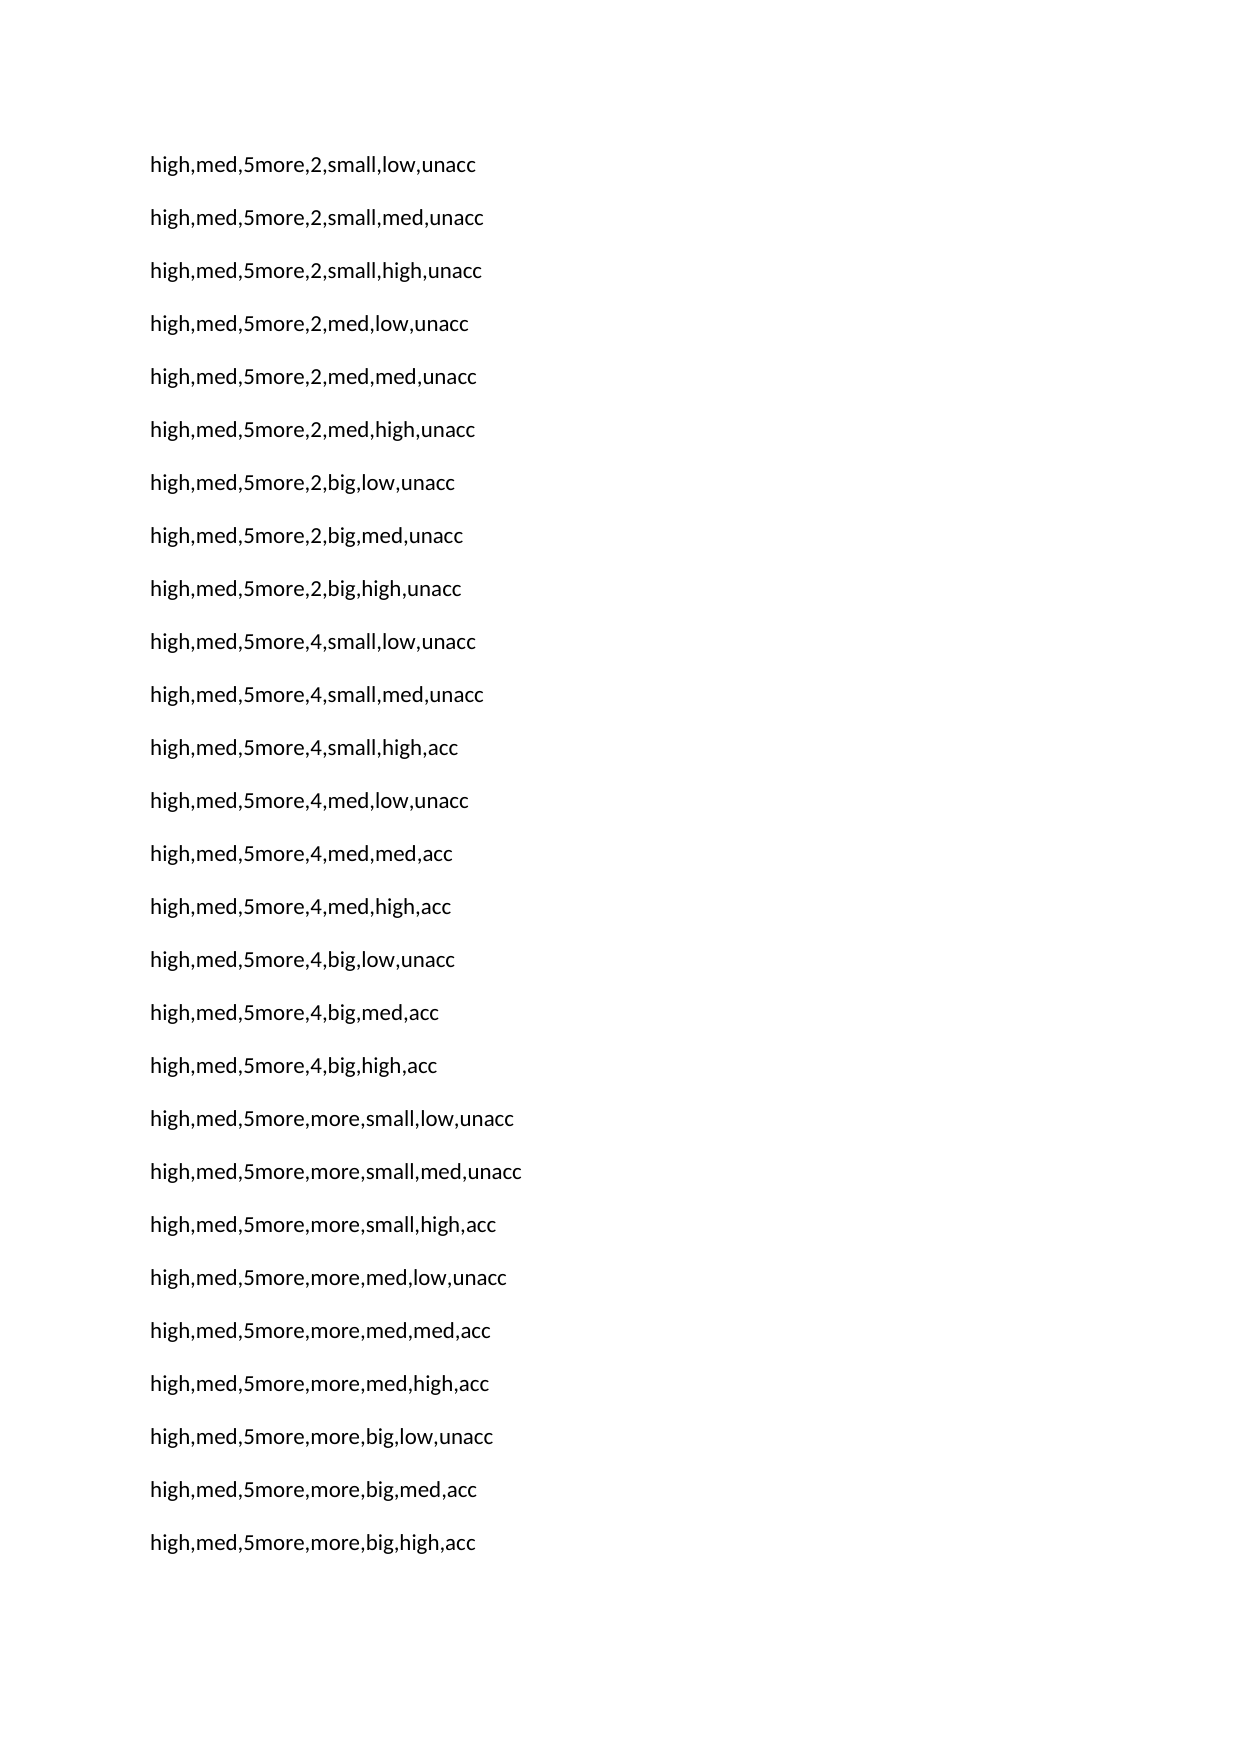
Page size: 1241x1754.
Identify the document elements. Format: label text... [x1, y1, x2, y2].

text high,med,5more,4,med,low,unacc [150, 786, 1090, 814]
text high,med,5more,4,big,high,acc [150, 1051, 1090, 1079]
text high,med,5more,4,small,high,acc [150, 733, 1090, 761]
text high,med,5more,4,big,low,unacc [150, 945, 1090, 973]
text high,med,5more,more,small,med,unacc [150, 1157, 1090, 1185]
text high,med,5more,more,med,med,acc [150, 1316, 1090, 1344]
text high,med,5more,2,med,low,unacc [150, 309, 1090, 337]
text high,med,5more,4,small,med,unacc [150, 680, 1090, 708]
text high,med,5more,4,med,high,acc [150, 892, 1090, 920]
text high,med,5more,more,small,low,unacc [150, 1104, 1090, 1132]
text high,med,5more,2,big,med,unacc [150, 521, 1090, 549]
text high,med,5more,2,small,high,unacc [150, 256, 1090, 284]
text high,med,5more,2,med,high,unacc [150, 415, 1090, 443]
text high,med,5more,2,small,low,unacc [150, 150, 1090, 178]
text high,med,5more,more,big,med,acc [150, 1476, 1090, 1503]
text high,med,5more,2,big,high,unacc [150, 574, 1090, 602]
text high,med,5more,4,med,med,acc [150, 839, 1090, 867]
text high,med,5more,more,big,low,unacc [150, 1422, 1090, 1451]
text high,med,5more,more,med,high,acc [150, 1369, 1090, 1397]
text high,med,5more,4,big,med,acc [150, 998, 1090, 1026]
text high,med,5more,4,small,low,unacc [150, 627, 1090, 655]
text high,med,5more,2,big,low,unacc [150, 468, 1090, 496]
text high,med,5more,2,med,med,unacc [150, 362, 1090, 390]
text high,med,5more,more,small,high,acc [150, 1210, 1090, 1238]
text high,med,5more,more,big,high,acc [150, 1528, 1090, 1557]
text high,med,5more,2,small,med,unacc [150, 203, 1090, 231]
text high,med,5more,more,med,low,unacc [150, 1263, 1090, 1291]
